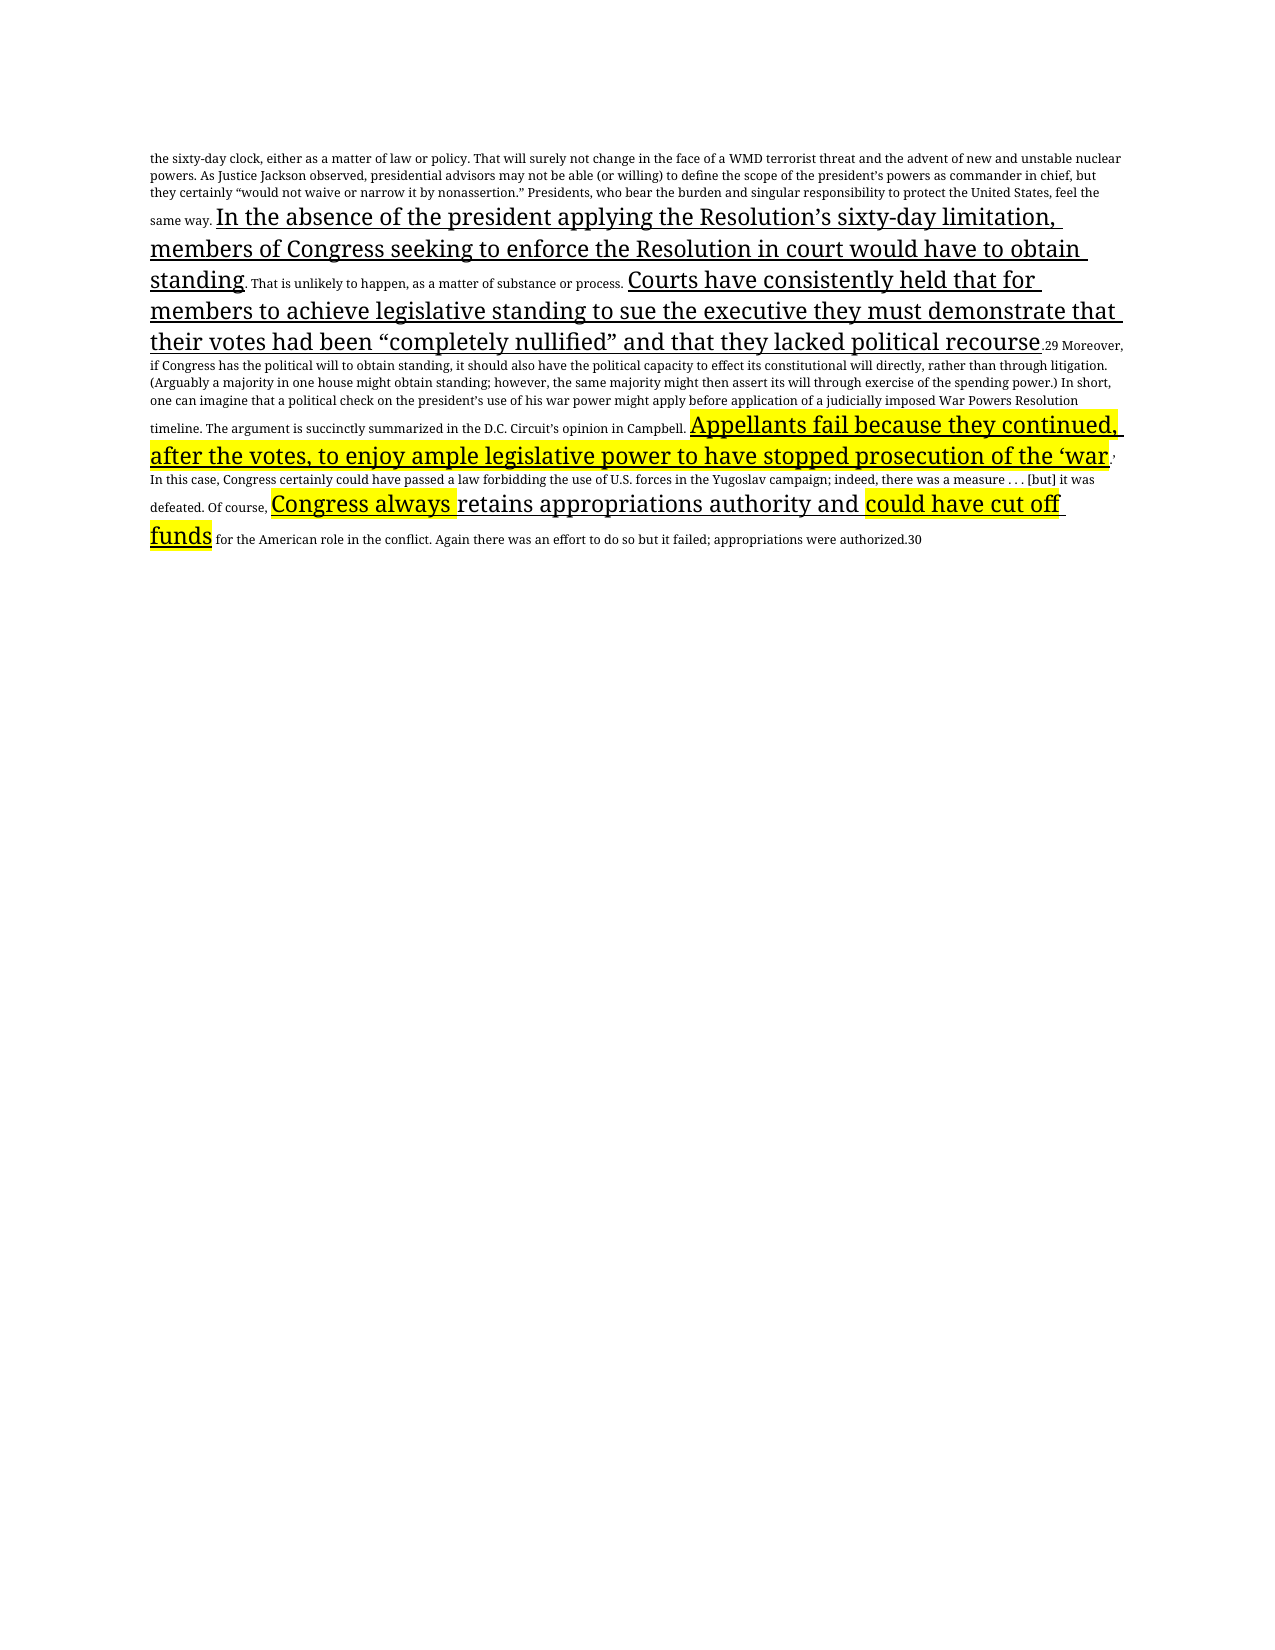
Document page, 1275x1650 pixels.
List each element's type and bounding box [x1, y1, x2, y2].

text [150, 150, 1125, 551]
